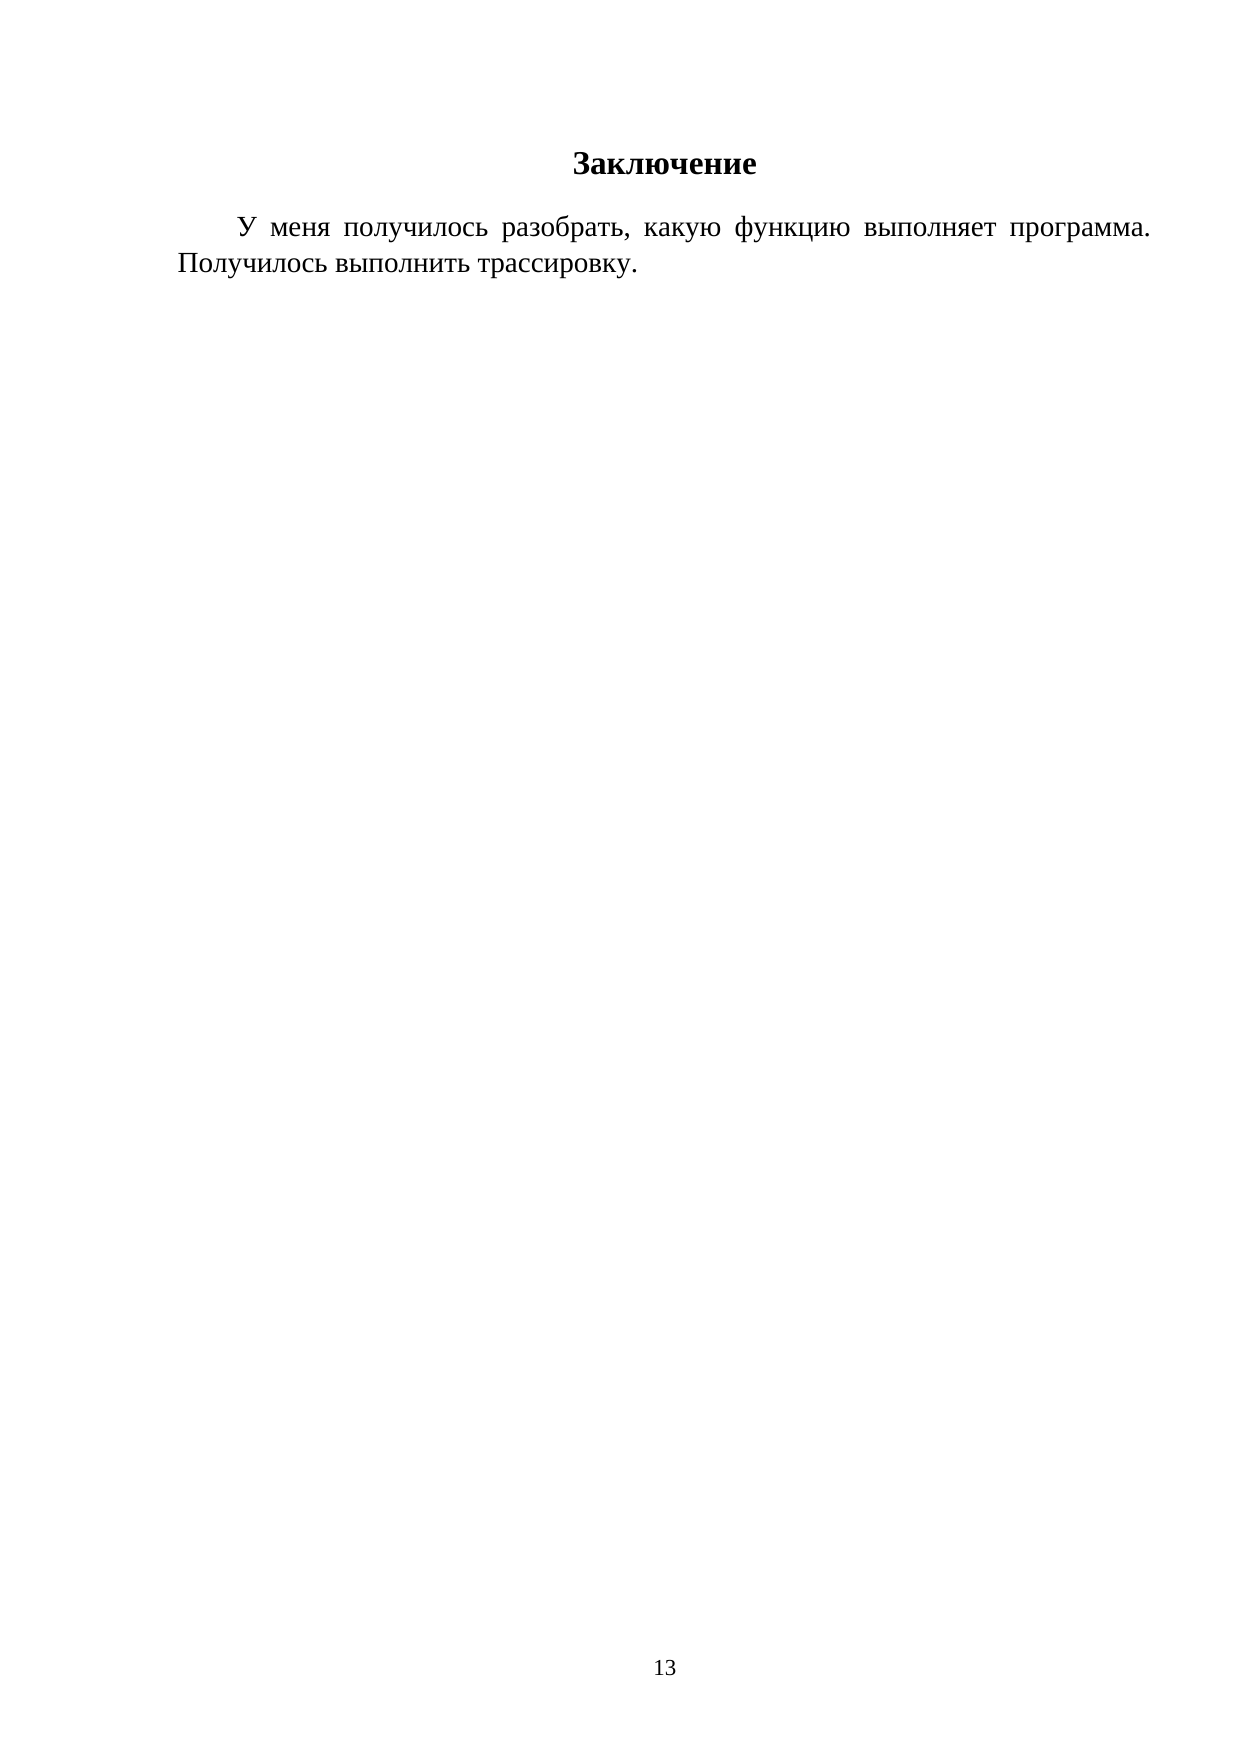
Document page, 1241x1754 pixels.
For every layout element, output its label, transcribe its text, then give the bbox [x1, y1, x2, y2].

subtitle Заключение [177, 143, 1152, 181]
text У меня получилось разобрать, какую функцию выполняет программа. Получилось выполнить трассировку. [177, 209, 1152, 279]
